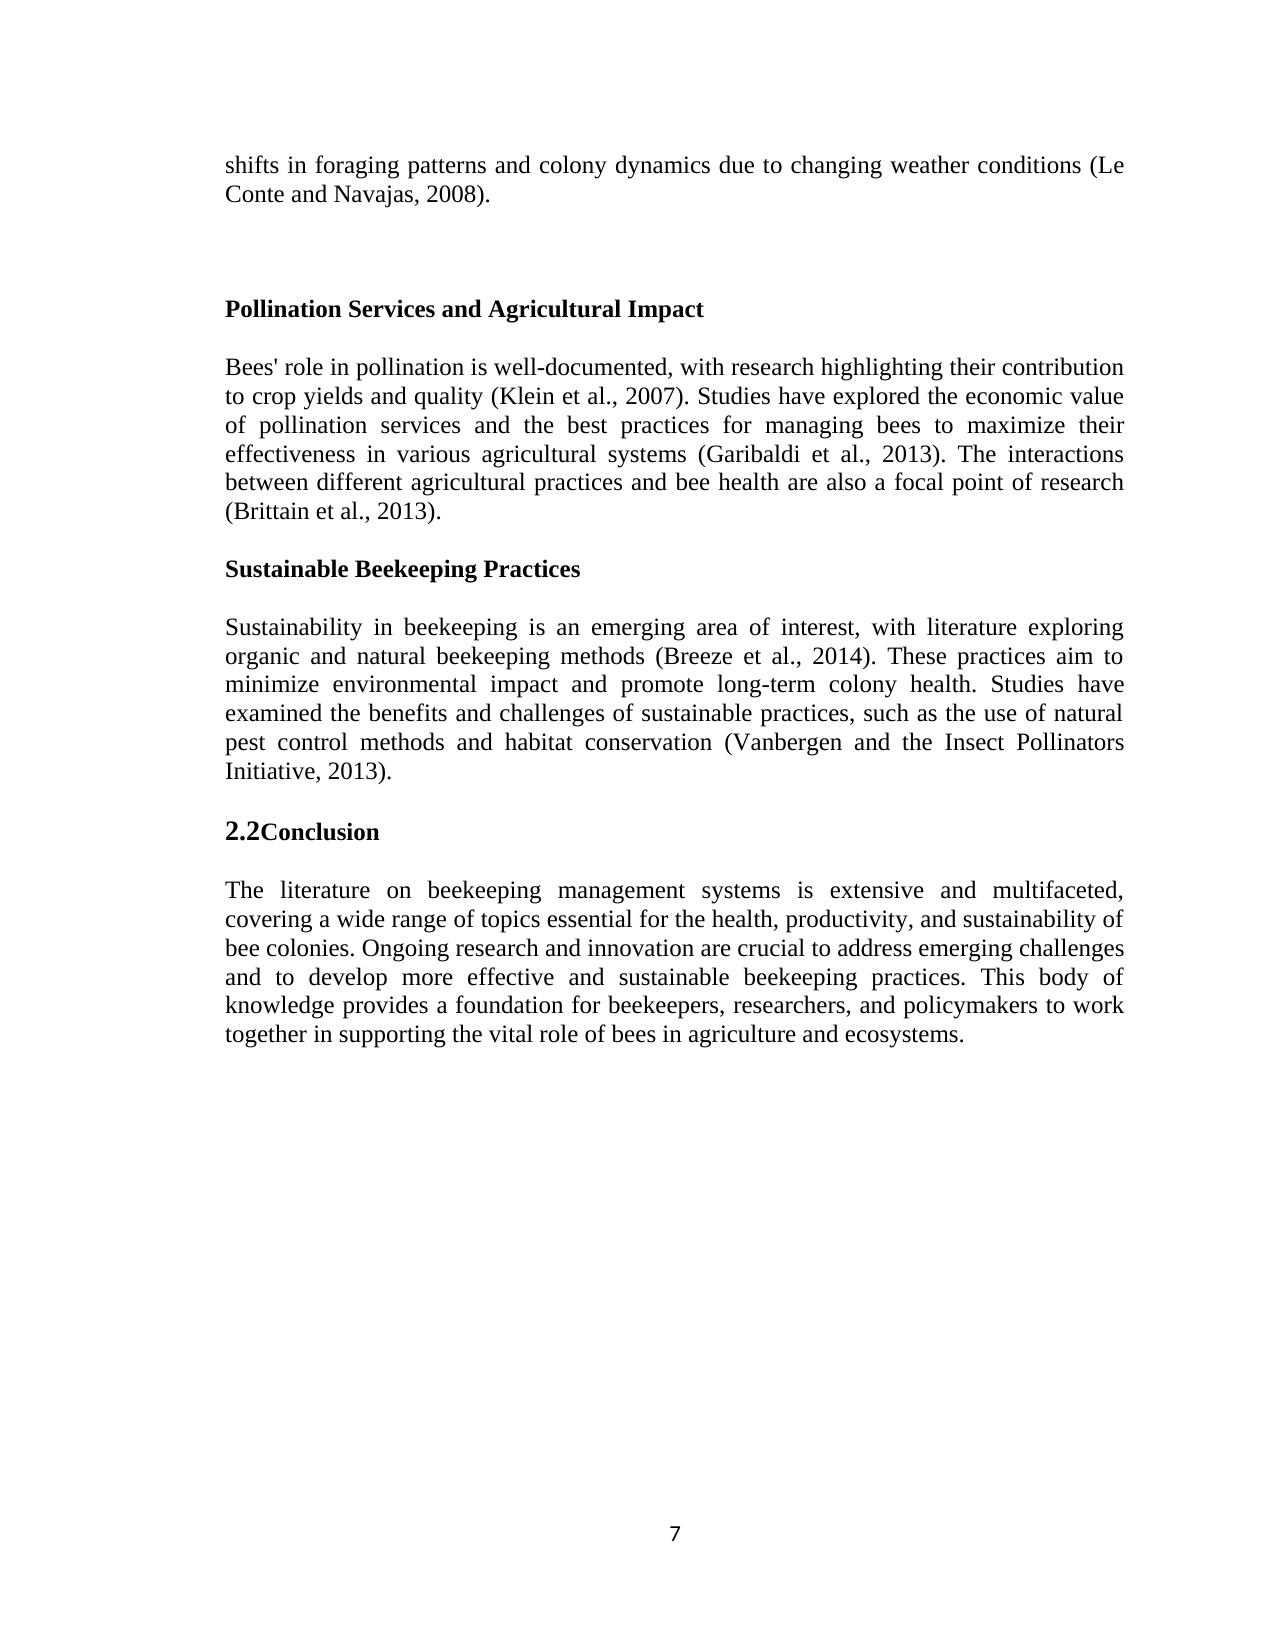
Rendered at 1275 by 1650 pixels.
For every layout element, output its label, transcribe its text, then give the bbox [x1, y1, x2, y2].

text Bees' role in pollination is well-documented, with research highlighting their contribution to crop yields and quality (Klein et al., 2007). Studies have explored the economic value of pollination services and the best practices for managing bees to maximize their effectiveness in various agricultural systems (Garibaldi et al., 2013). The interactions between different agricultural practices and bee health are also a focal point of research (Brittain et al., 2013). [225, 352, 1125, 525]
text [225, 150, 1125, 207]
text The literature on beekeeping management systems is extensive and multifaceted, covering a wide range of topics essential for the health, productivity, and sustainability of bee colonies. Ongoing research and innovation are crucial to address emerging challenges and to develop more effective and sustainable beekeeping practices. This body of knowledge provides a foundation for beekeepers, researchers, and policymakers to work together in supporting the vital role of bees in agriculture and ecosystems. [225, 875, 1125, 1048]
text Pollination Services and Agricultural Impact [225, 294, 1125, 323]
text Sustainability in beekeeping is an emerging area of interest, with literature exploring organic and natural beekeeping methods (Breeze et al., 2014). These practices aim to minimize environmental impact and promote long-term colony health. Studies have examined the benefits and challenges of sustainable practices, such as the use of natural pest control methods and habitat conservation (Vanbergen and the Insect Pollinators Initiative, 2013). [225, 612, 1125, 784]
text Sustainable Beekeeping Practices [225, 554, 1125, 583]
text 2.2Conclusion [225, 814, 1125, 846]
